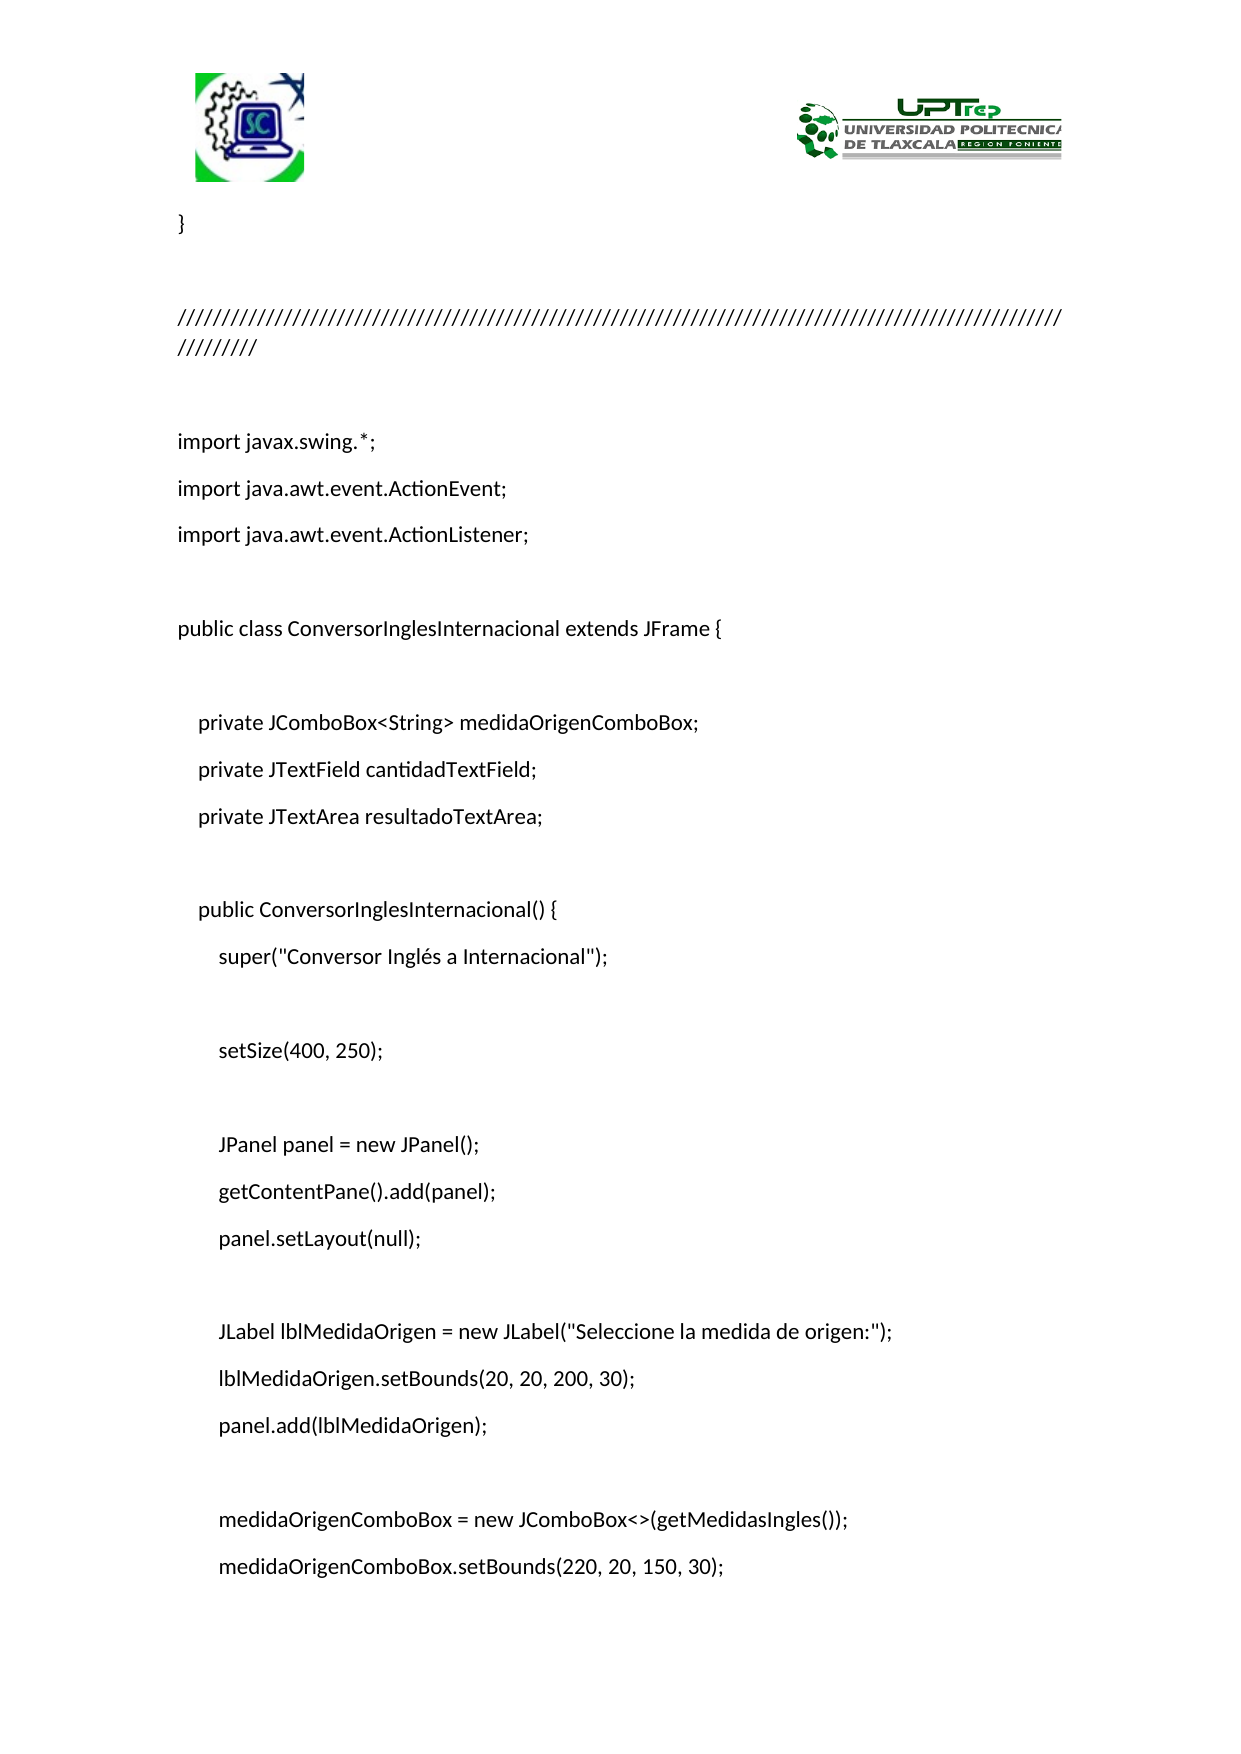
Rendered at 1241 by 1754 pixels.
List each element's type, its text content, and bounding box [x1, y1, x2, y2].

text public class ConversorInglesInternacional extends JFrame { [177, 614, 1063, 642]
text JPanel panel = new JPanel(); [177, 1130, 1063, 1158]
text super("Conversor Inglés a Internacional"); [177, 942, 1063, 971]
text import java.awt.event.ActionEvent; [177, 474, 1063, 502]
text private JTextField cantidadTextField; [177, 755, 1063, 783]
text panel.add(lblMedidaOrigen); [177, 1411, 1063, 1439]
text public ConversorInglesInternacional() { [177, 896, 1063, 924]
text lblMedidaOrigen.setBounds(20, 20, 200, 30); [177, 1364, 1063, 1392]
text getContentPane().add(panel); [177, 1177, 1063, 1205]
text } [177, 209, 1063, 237]
text JLabel lblMedidaOrigen = new JLabel("Seleccione la medida de origen:"); [177, 1317, 1063, 1346]
text private JComboBox<String> medidaOrigenComboBox; [177, 708, 1063, 736]
text ///////////////////////////////////////////////////////////////////////////////////////////////////////////// [177, 303, 1063, 361]
text setSize(400, 250); [177, 1036, 1063, 1064]
text medidaOrigenComboBox.setBounds(220, 20, 150, 30); [177, 1552, 1063, 1580]
text panel.setLayout(null); [177, 1224, 1063, 1252]
text import javax.swing.*; [177, 427, 1063, 455]
text import java.awt.event.ActionListener; [177, 521, 1063, 549]
text medidaOrigenComboBox = new JComboBox<>(getMedidasIngles()); [177, 1505, 1063, 1533]
text private JTextArea resultadoTextArea; [177, 802, 1063, 830]
